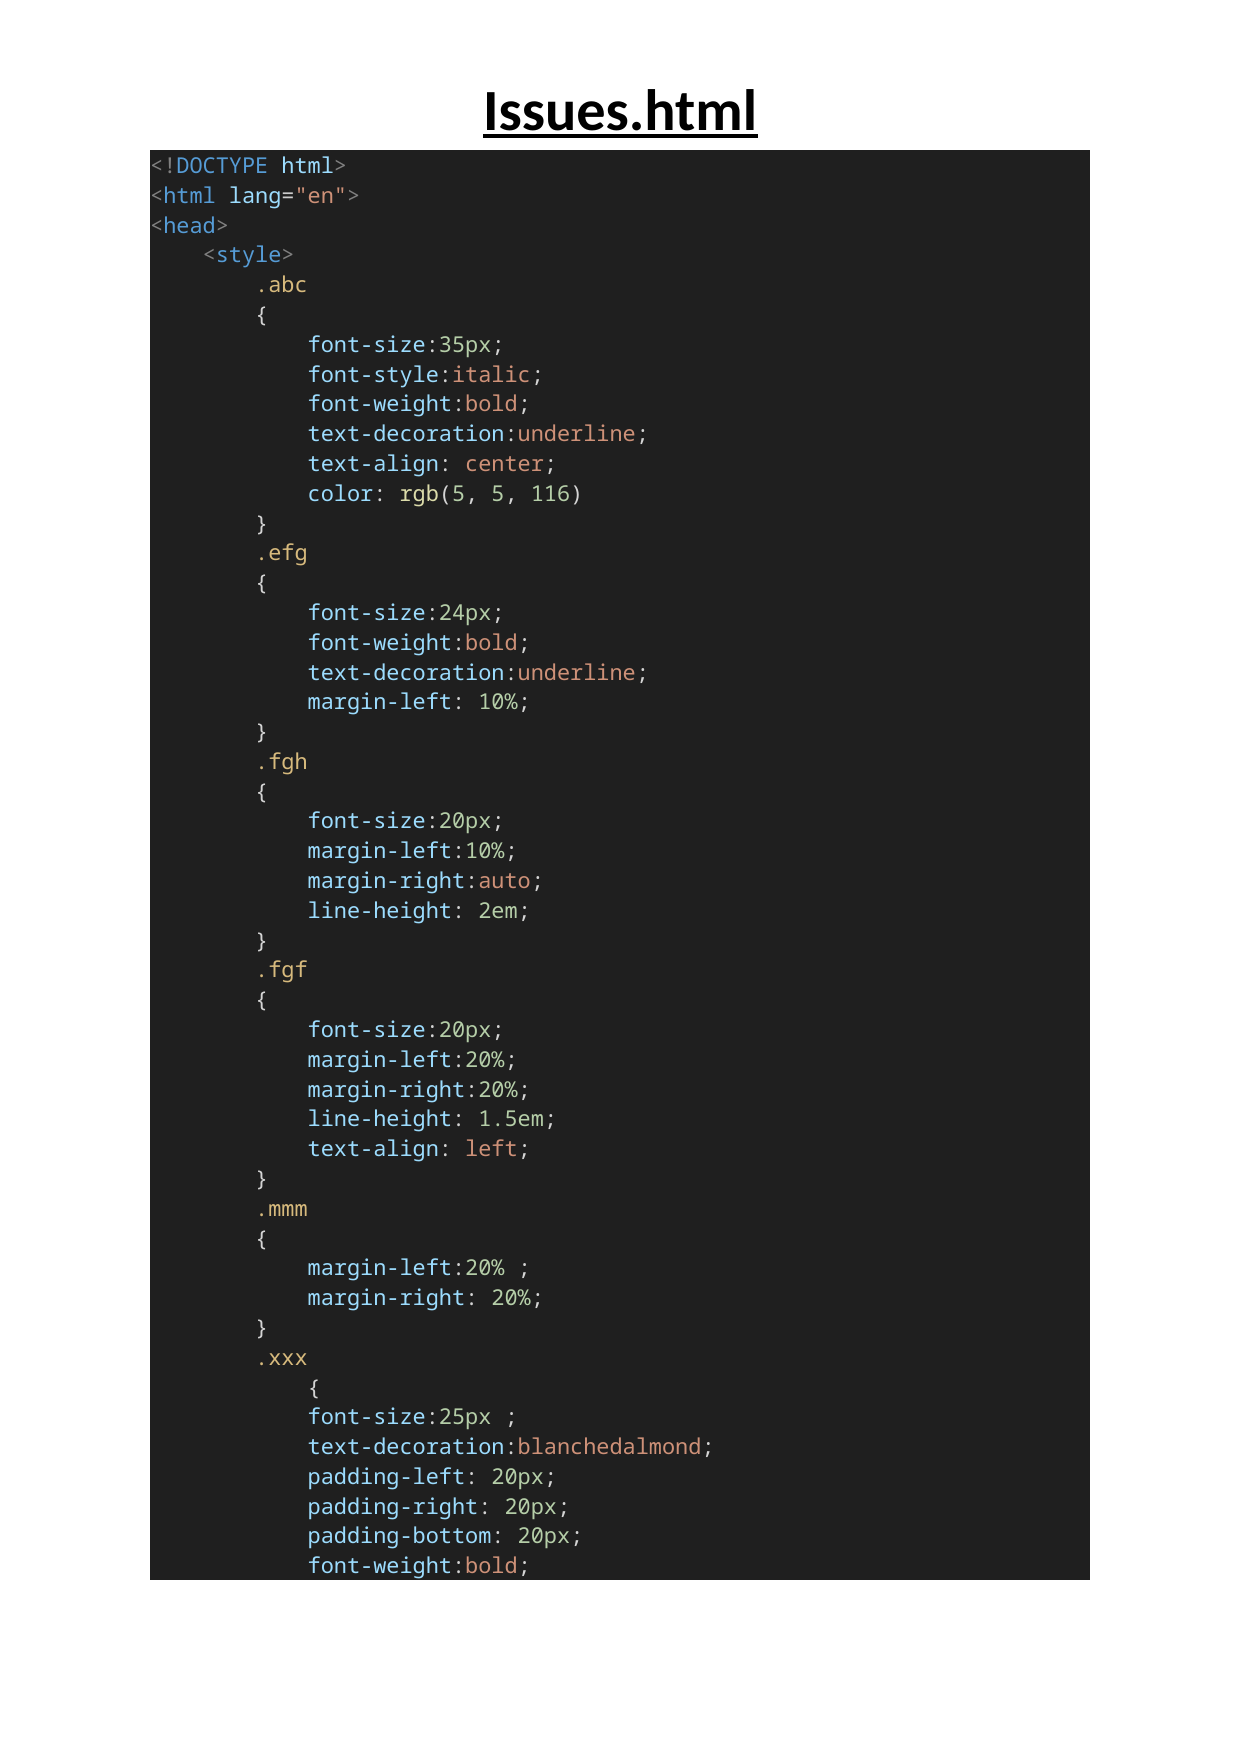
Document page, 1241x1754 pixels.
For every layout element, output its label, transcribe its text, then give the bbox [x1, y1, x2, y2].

text } [150, 924, 1090, 954]
text font-weight:bold; [150, 1550, 1090, 1580]
text text-decoration:underline; [150, 656, 1090, 686]
text } [150, 1163, 1090, 1193]
text text-decoration:blanchedalmond; [150, 1431, 1090, 1461]
text margin-left:10%; [150, 835, 1090, 865]
text { [150, 1371, 1090, 1401]
text text-align: left; [150, 1133, 1090, 1163]
text padding-right: 20px; [150, 1491, 1090, 1520]
text padding-bottom: 20px; [150, 1520, 1090, 1550]
text margin-left:20%; [150, 1044, 1090, 1073]
text <!DOCTYPE html> [150, 150, 1090, 180]
text <head> [150, 209, 1090, 239]
text font-weight:bold; [150, 388, 1090, 418]
text { [150, 567, 1090, 597]
text font-size:25px ; [150, 1401, 1090, 1431]
text margin-left: 10%; [150, 686, 1090, 716]
text <style> [150, 239, 1090, 269]
text <html lang="en"> [150, 180, 1090, 209]
text font-size:35px; [150, 329, 1090, 358]
text margin-right:20%; [150, 1073, 1090, 1103]
text { [150, 299, 1090, 329]
text font-size:20px; [150, 805, 1090, 835]
text font-size:24px; [150, 597, 1090, 627]
text font-size:20px; [150, 1014, 1090, 1044]
text .fgf [150, 954, 1090, 984]
text line-height: 2em; [150, 895, 1090, 924]
text margin-right: 20%; [150, 1282, 1090, 1312]
text } [150, 1312, 1090, 1342]
text padding-left: 20px; [150, 1461, 1090, 1491]
text .mmm [150, 1193, 1090, 1222]
text .fgh [150, 746, 1090, 776]
text font-style:italic; [150, 358, 1090, 388]
text .xxx [150, 1342, 1090, 1371]
text font-weight:bold; [150, 627, 1090, 656]
text text-decoration:underline; [150, 418, 1090, 448]
text { [150, 1222, 1090, 1252]
text { [150, 776, 1090, 805]
text margin-right:auto; [150, 865, 1090, 895]
text margin-left:20% ; [150, 1252, 1090, 1282]
text line-height: 1.5em; [150, 1103, 1090, 1133]
text .efg [150, 537, 1090, 567]
text } [150, 507, 1090, 537]
text { [150, 984, 1090, 1014]
text .abc [150, 269, 1090, 299]
text color: rgb(5, 5, 116) [150, 478, 1090, 507]
text } [150, 716, 1090, 746]
text text-align: center; [150, 448, 1090, 478]
